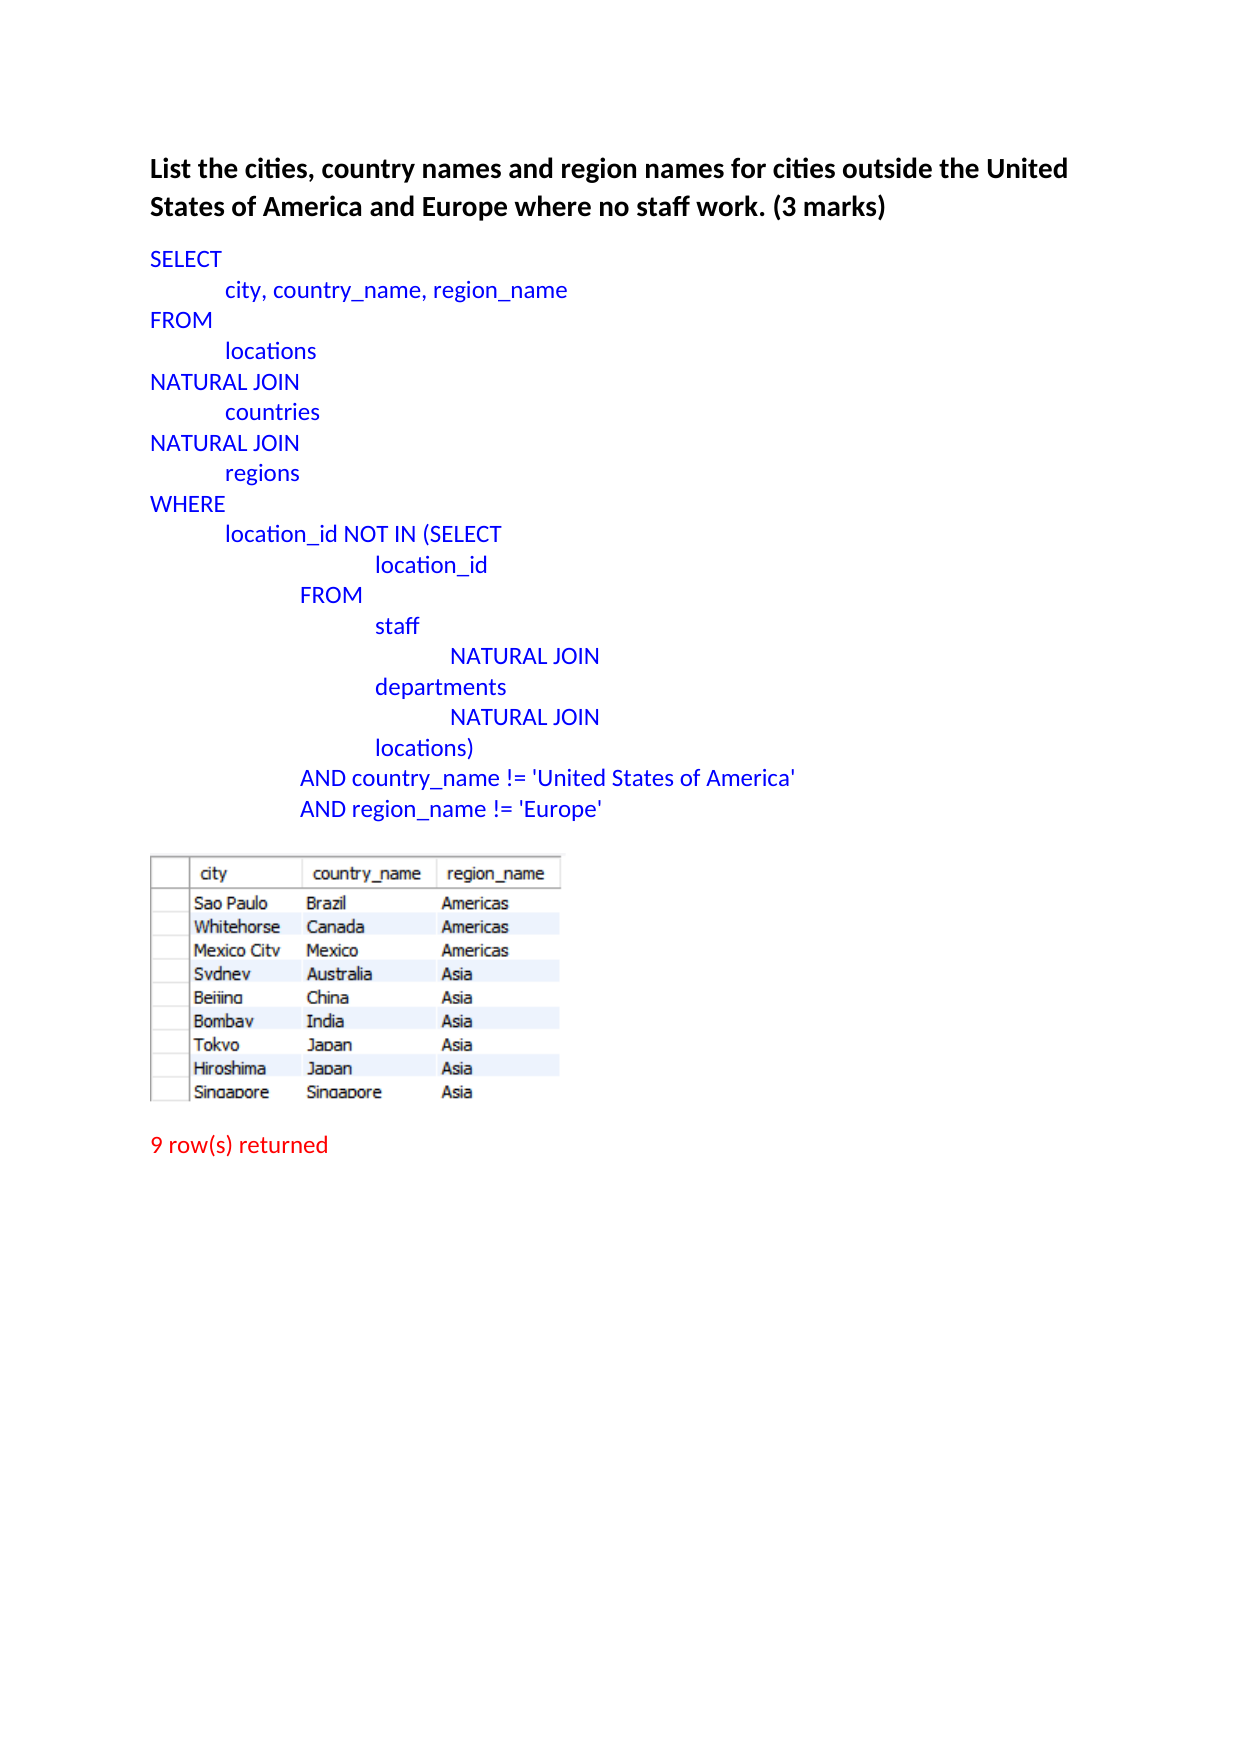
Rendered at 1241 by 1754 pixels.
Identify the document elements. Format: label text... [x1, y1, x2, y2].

text regions [150, 457, 1090, 488]
text city, country_name, region_name [150, 274, 1090, 304]
text locations [150, 335, 1090, 366]
text location_id NOT IN (SELECT [150, 518, 1090, 549]
text NATURAL JOIN [150, 701, 1090, 732]
text 9 row(s) returned [150, 1129, 1090, 1159]
text AND country_name != 'United States of America' [150, 762, 1090, 793]
text AND region_name != 'Europe' [150, 793, 1090, 823]
text List the cities, country names and region names for cities outside the United States of America and Europe where no staff work. (3 marks) [150, 150, 1090, 224]
text NATURAL JOIN [150, 640, 1090, 671]
text staff [150, 610, 1090, 640]
text NATURAL JOIN [150, 366, 1090, 396]
text FROM [150, 579, 1090, 610]
text NATURAL JOIN [150, 427, 1090, 457]
text departments [150, 671, 1090, 701]
text WHERE [150, 488, 1090, 518]
text countries [150, 396, 1090, 427]
text locations) [150, 732, 1090, 762]
picture [150, 853, 566, 1111]
text SELECT [150, 243, 1090, 274]
text FROM [150, 304, 1090, 335]
text location_id [300, 549, 1090, 579]
